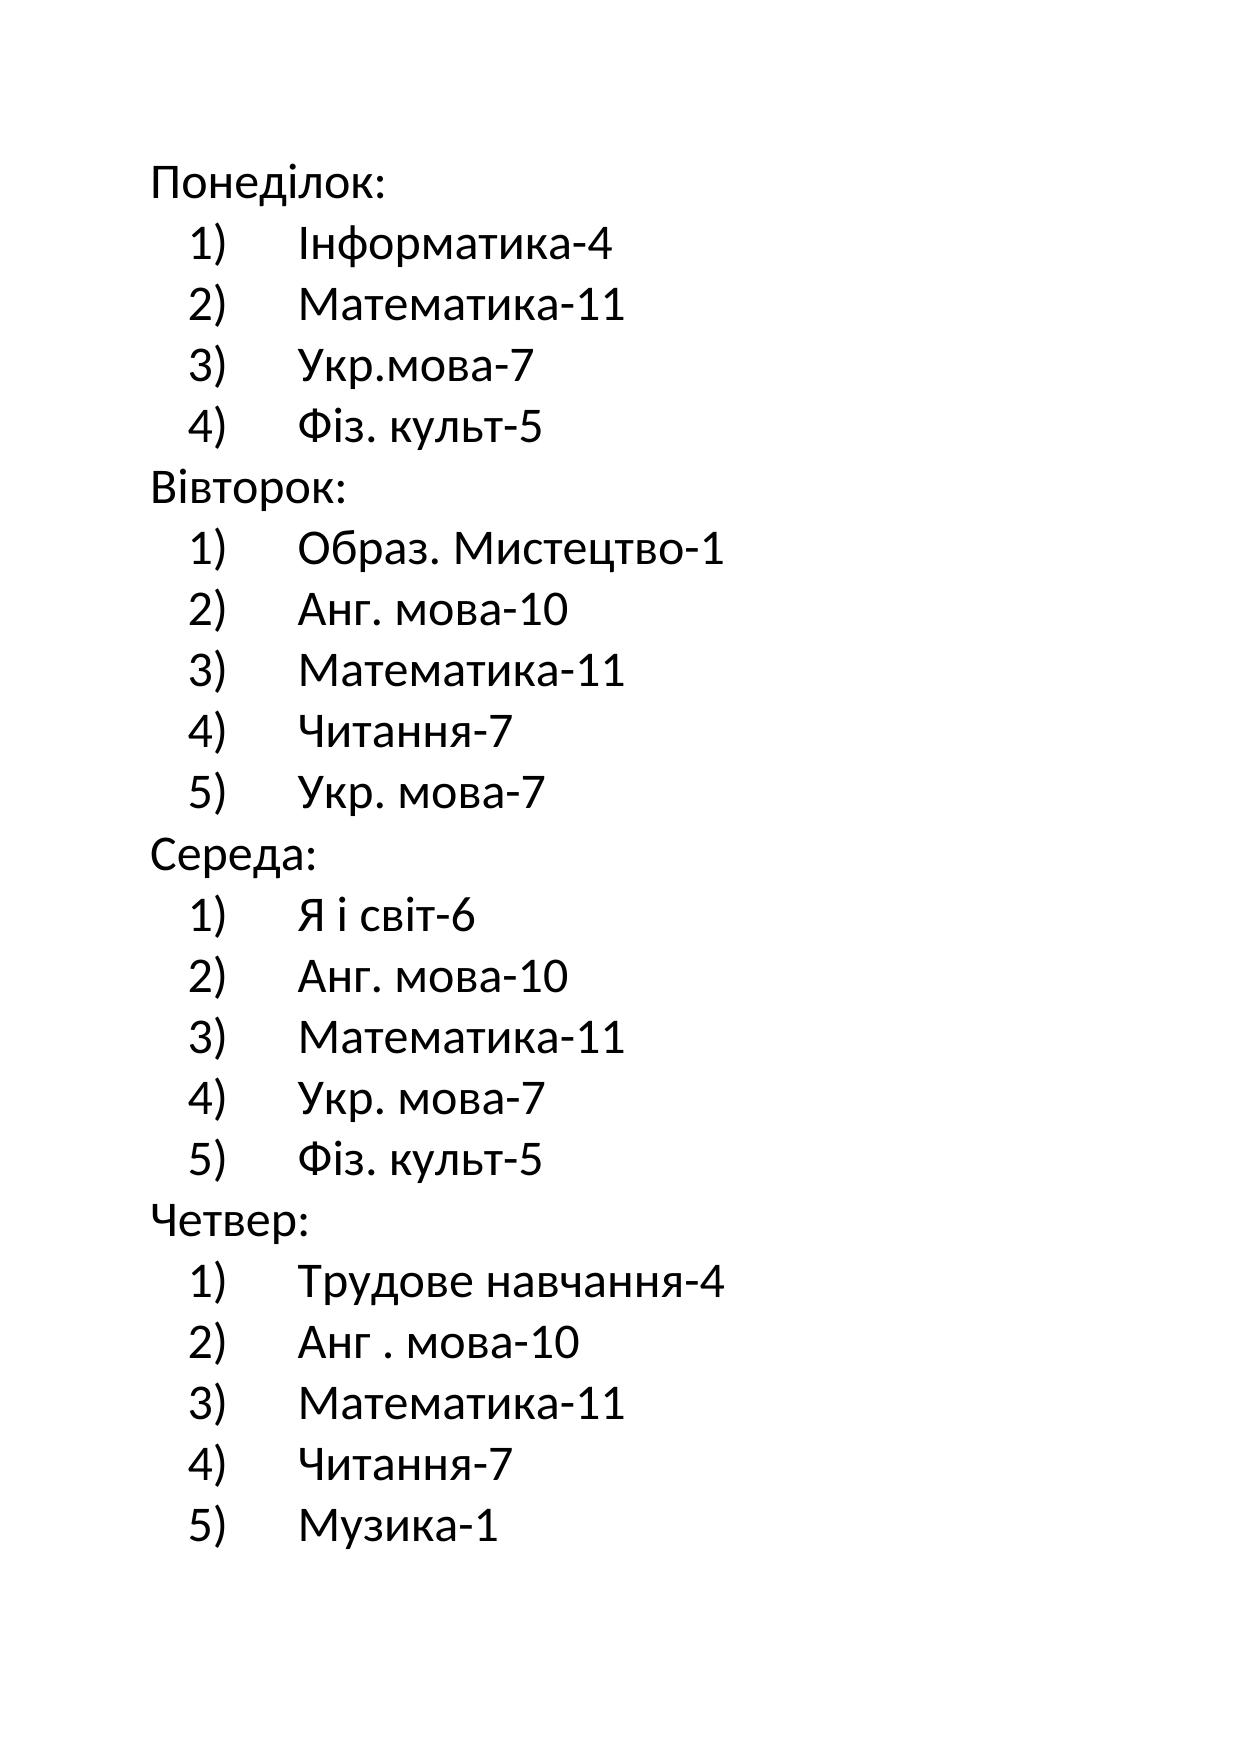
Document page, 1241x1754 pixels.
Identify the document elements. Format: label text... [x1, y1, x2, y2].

list Я і світ-6 [187, 882, 1090, 943]
text Четвер: [150, 1188, 1090, 1249]
list Трудове навчання-4 [187, 1249, 1090, 1310]
list Інформатика-4 [187, 211, 1090, 272]
list Фіз. культ-5 [187, 394, 1090, 455]
list Читання-7 [187, 699, 1090, 760]
list Укр. мова-7 [187, 760, 1090, 821]
list Анг. мова-10 [187, 943, 1090, 1004]
list Анг. мова-10 [187, 577, 1090, 638]
list Математика-11 [187, 1004, 1090, 1066]
list Математика-11 [187, 272, 1090, 333]
list Образ. Мистецтво-1 [187, 516, 1090, 577]
text Середа: [150, 821, 1090, 882]
text Понеділок: [150, 150, 1090, 211]
list Математика-11 [187, 638, 1090, 699]
list Укр.мова-7 [187, 333, 1090, 394]
list Фіз. культ-5 [187, 1127, 1090, 1188]
list Анг . мова-10 [187, 1310, 1090, 1371]
list Математика-11 [187, 1371, 1090, 1432]
list Музика-1 [187, 1493, 1090, 1554]
text Вівторок: [150, 455, 1090, 516]
list Читання-7 [187, 1432, 1090, 1493]
list Укр. мова-7 [187, 1066, 1090, 1127]
